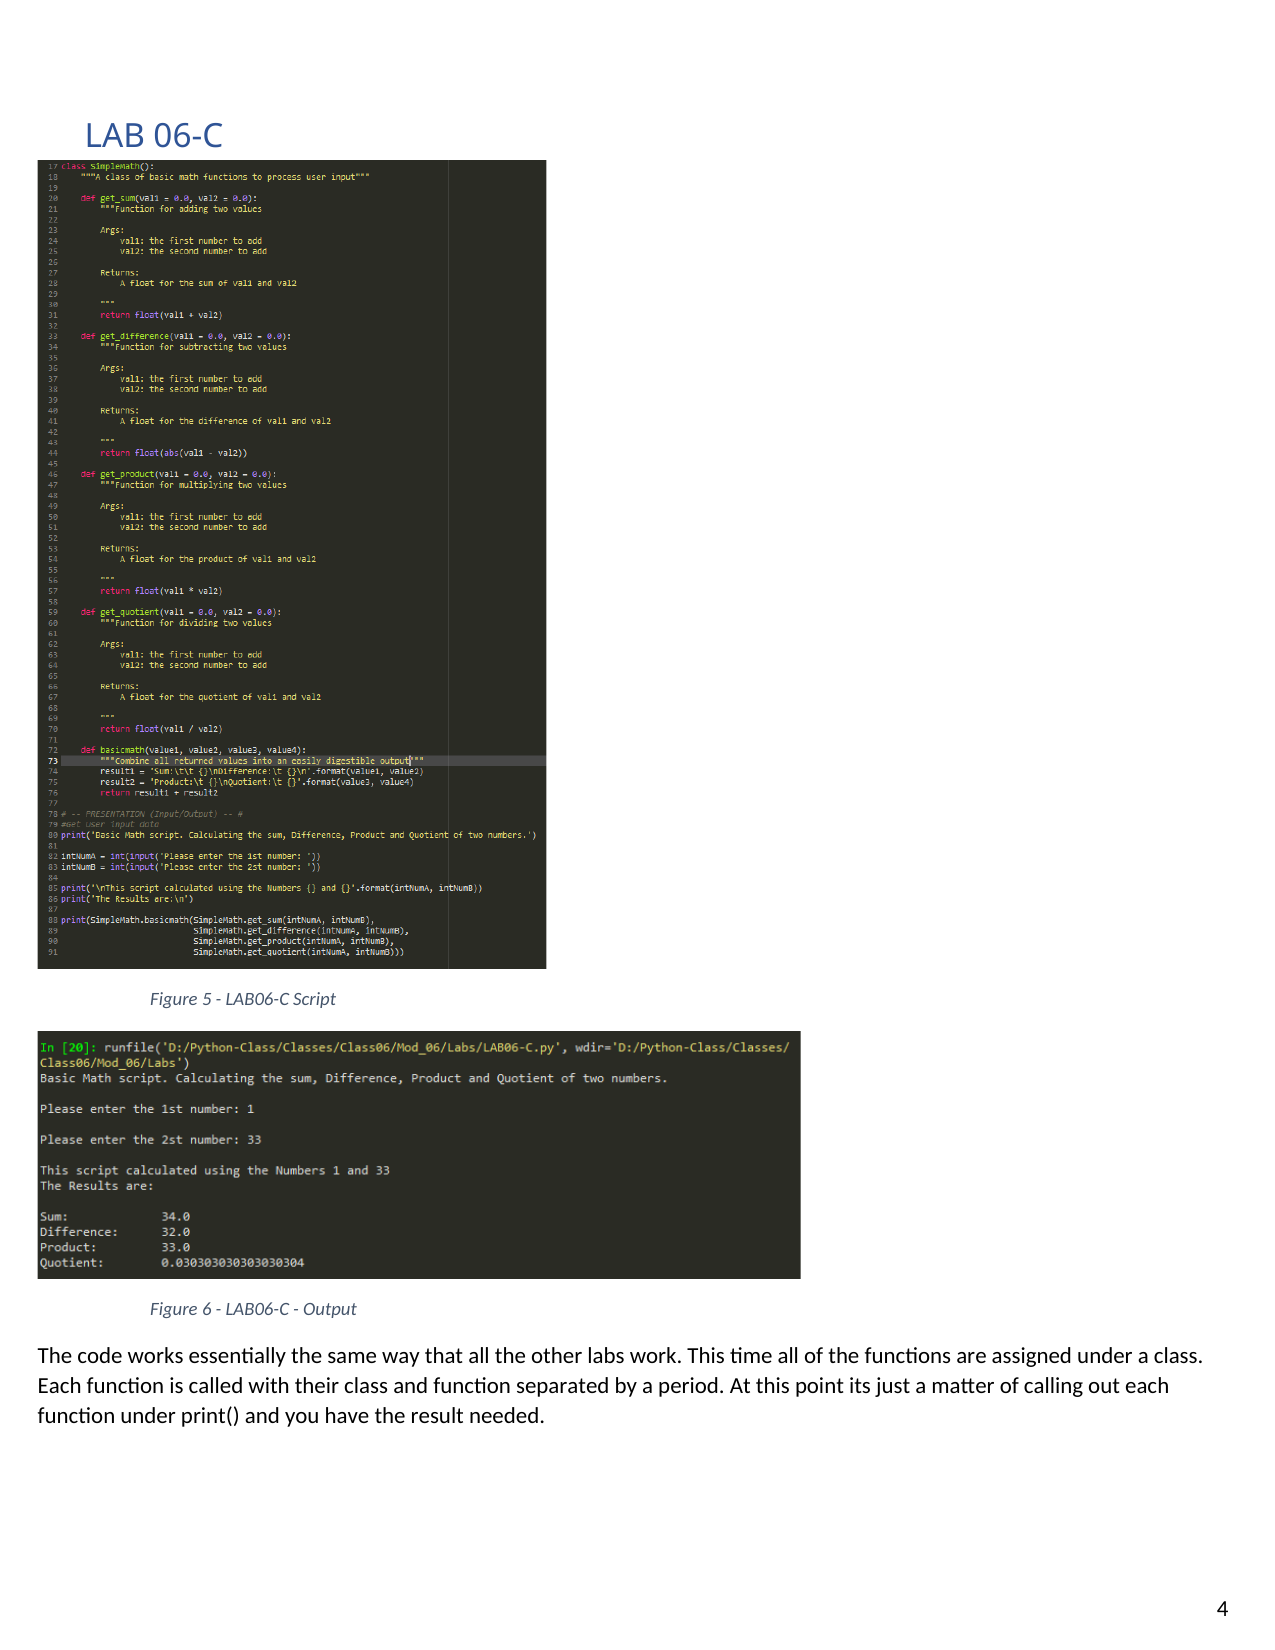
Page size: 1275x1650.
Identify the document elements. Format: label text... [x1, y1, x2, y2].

picture [37, 160, 547, 969]
text The code works essentially the same way that all the other labs work. This time all of the functions are assigned under a class. Each function is called with their class and function separated by a period. At this point its just a matter of calling out each function under print() and you have the result needed. [37, 1341, 1228, 1430]
picture [37, 1031, 801, 1279]
subtitle LAB 06-C [84, 111, 1228, 157]
